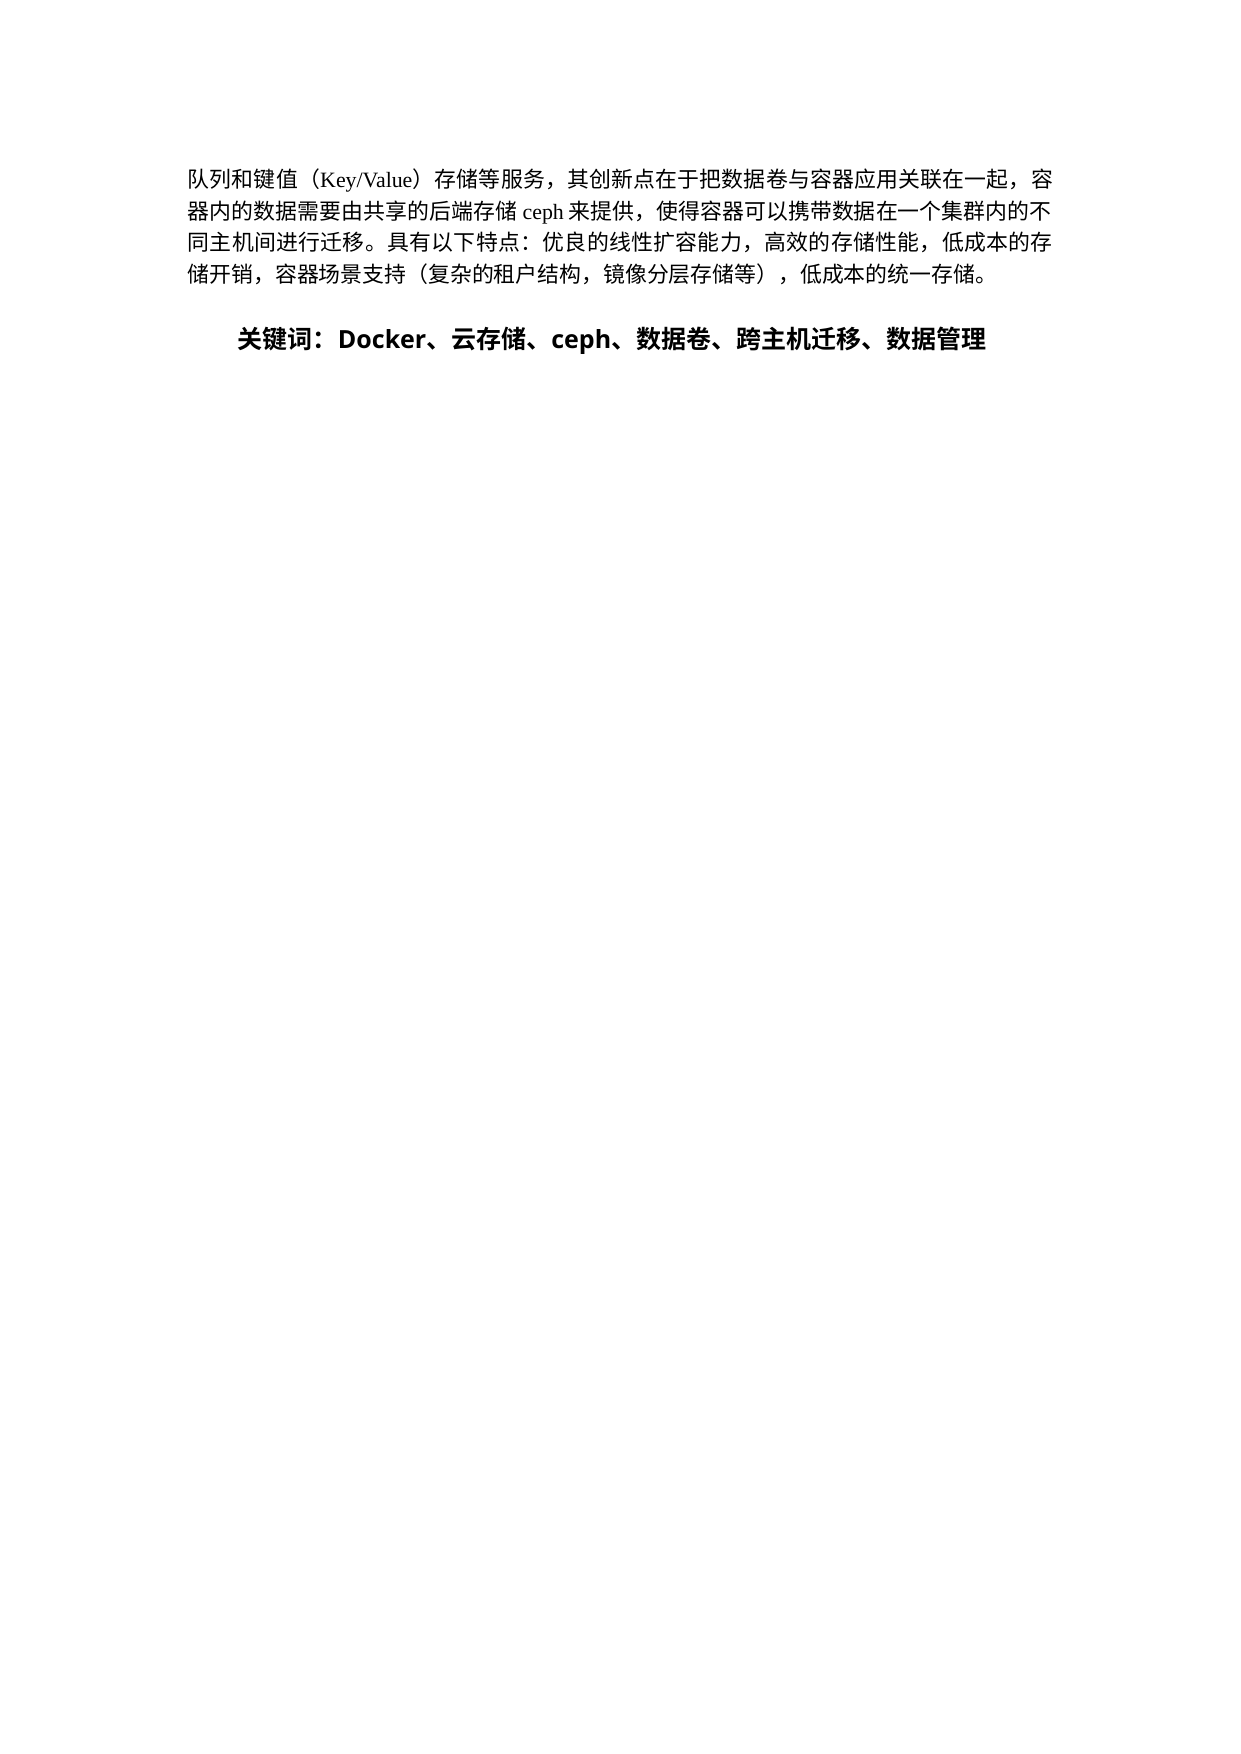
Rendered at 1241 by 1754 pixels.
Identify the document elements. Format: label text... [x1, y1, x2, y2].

text 关键词：Docker、云存储、ceph、数据卷、跨主机迁移、数据管理 [187, 305, 1053, 370]
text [187, 162, 1053, 289]
